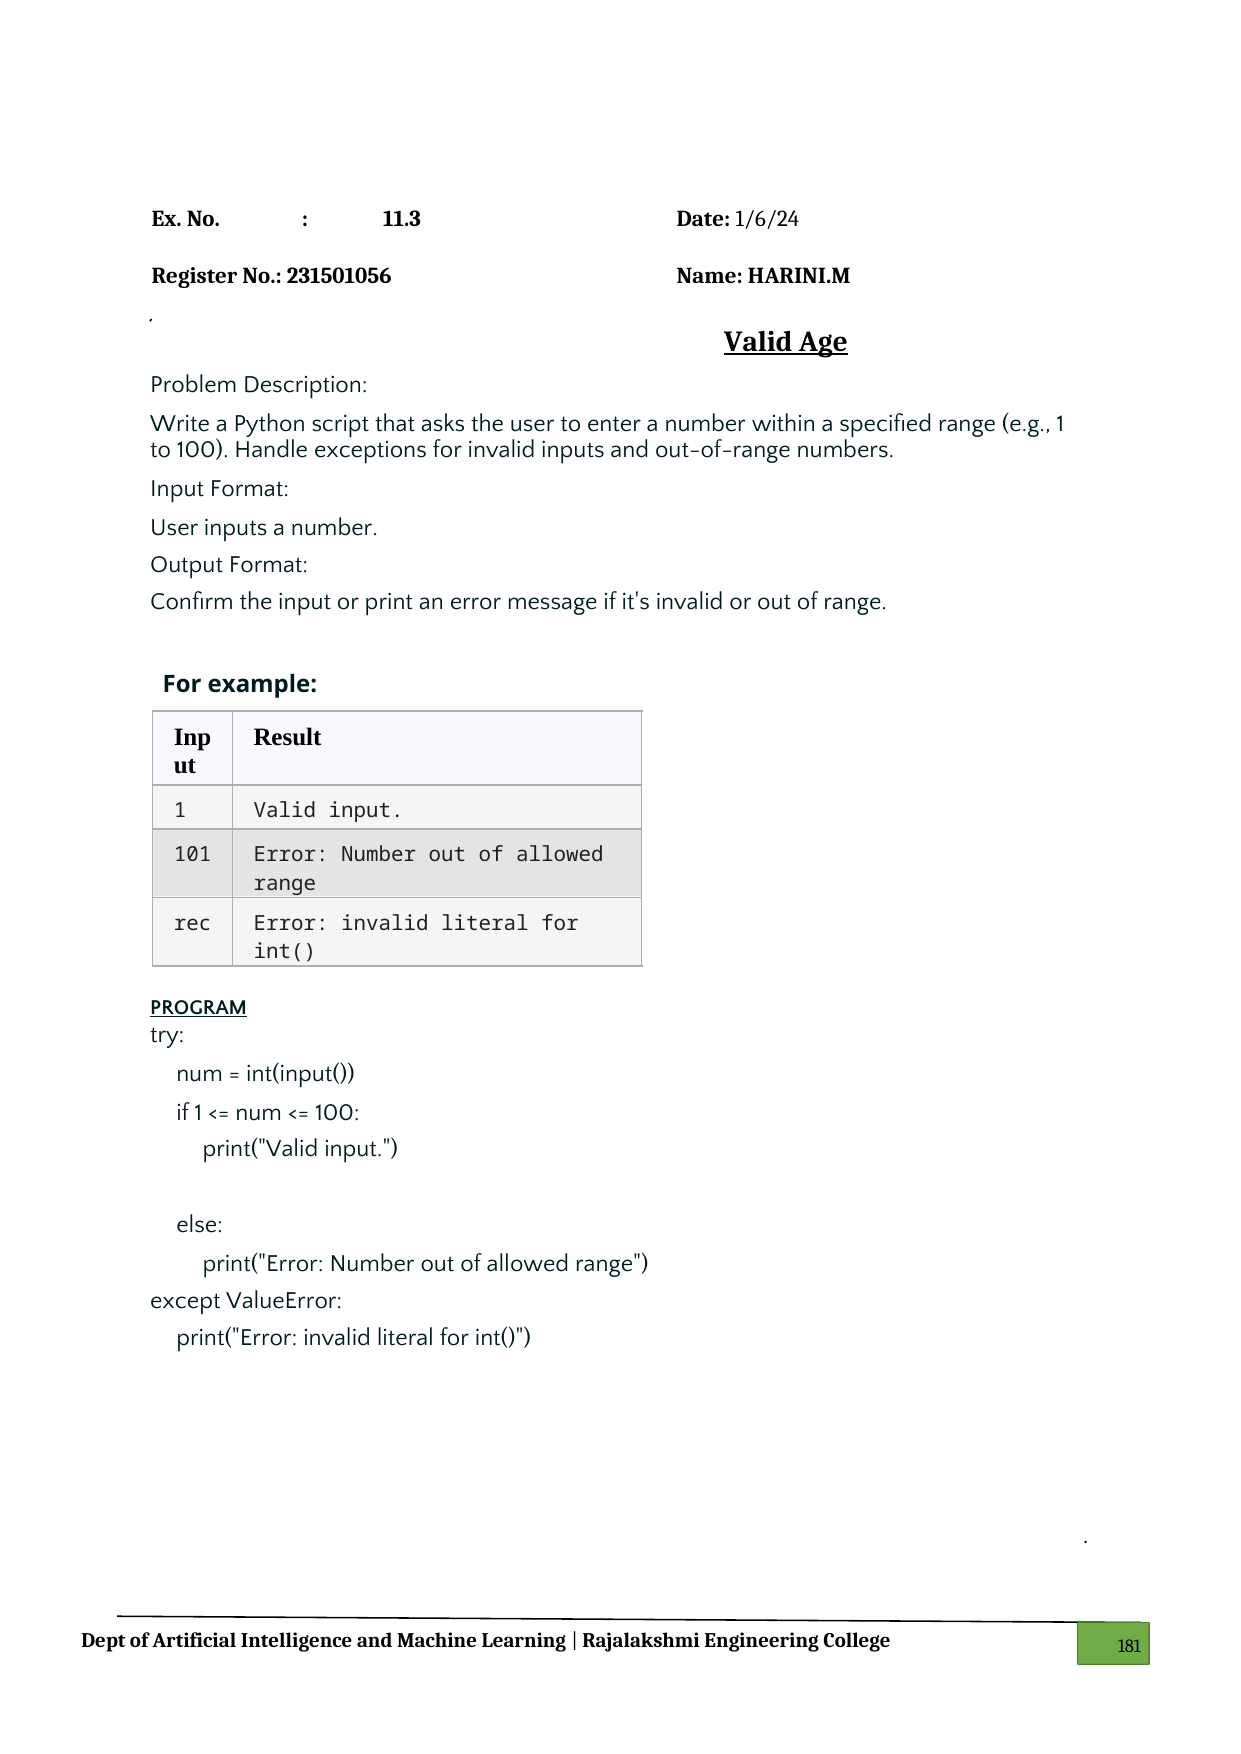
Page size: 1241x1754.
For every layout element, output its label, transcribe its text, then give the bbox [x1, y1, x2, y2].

table_cell 101 [153, 830, 232, 896]
subtitle For example: [150, 667, 1101, 699]
text Problem Description: [150, 372, 539, 398]
table_cell Error: Number out of allowed range [233, 830, 641, 896]
table_header Input [153, 712, 232, 784]
table_cell Valid input. [233, 786, 641, 828]
text Confirm the input or print an error message if it's invalid or out of range. [150, 589, 1101, 615]
table_cell 1 [153, 786, 232, 828]
text if 1 <= num <= 100: print("Valid input.") [176, 1100, 452, 1163]
table_cell Error: invalid literal for int() [233, 898, 641, 965]
subtitle Valid Age [711, 325, 1101, 359]
text print("Error: invalid literal for int()") [176, 1325, 1101, 1352]
text Input Format: [150, 476, 1101, 503]
text Write a Python script that asks the user to enter a number within a specified range (e.g., 1 to 100). Handle exceptions for invalid inputs and out-of-range numbers. [150, 411, 1079, 464]
text try: [150, 1022, 1101, 1048]
text num = int(input()) [176, 1061, 1101, 1087]
text else: [176, 1212, 1101, 1239]
table_header Result [233, 712, 641, 784]
table_cell rec [153, 898, 232, 965]
text User inputs a number. Output Format: [150, 516, 452, 579]
text print("Error: Number out of allowed range") except ValueError: [150, 1251, 669, 1315]
text PROGRAM [150, 996, 1101, 1019]
